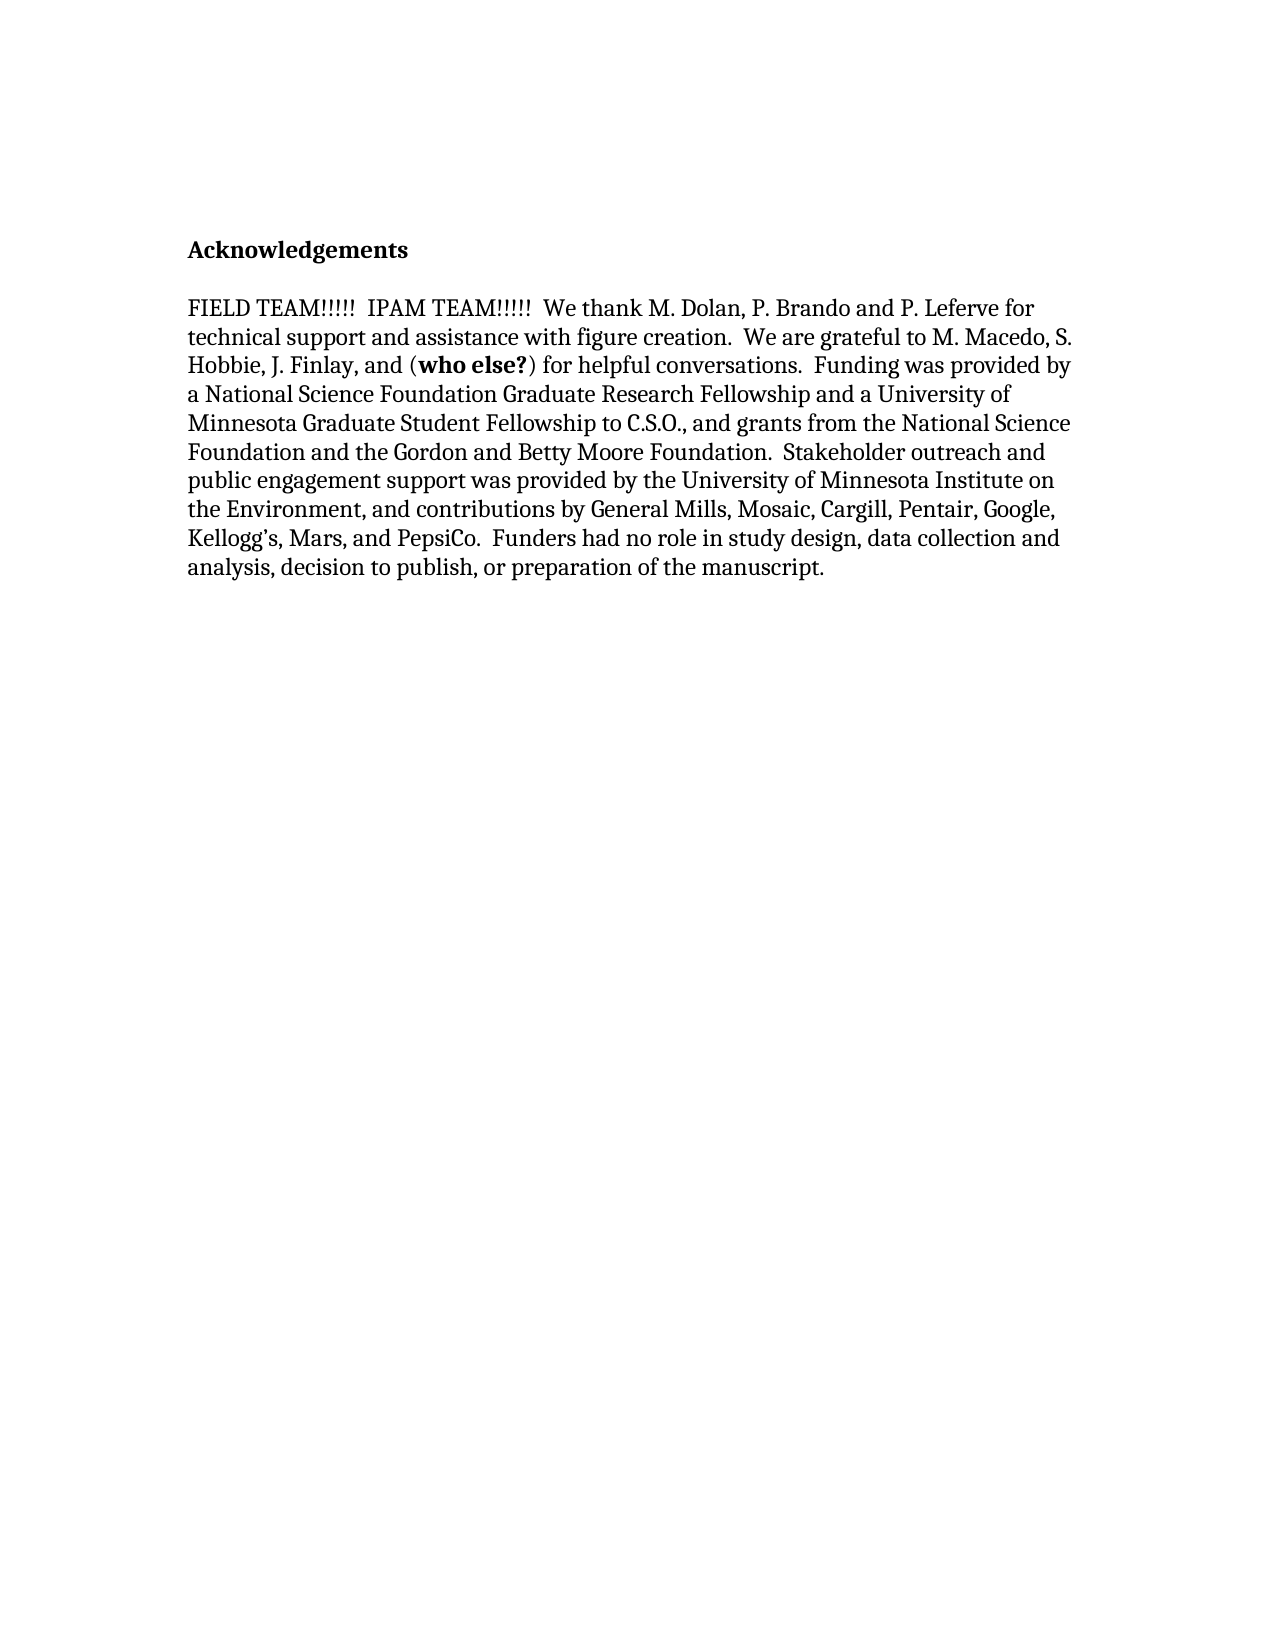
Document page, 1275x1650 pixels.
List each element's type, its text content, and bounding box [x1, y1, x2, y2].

text Acknowledgements [187, 236, 1087, 265]
text FIELD TEAM!!!!! IPAM TEAM!!!!! We thank M. Dolan, P. Brando and P. Leferve for technical support and assistance with figure creation. We are grateful to M. Macedo, S. Hobbie, J. Finlay, and (who else?) for helpful conversations. Funding was provided by a National Science Foundation Graduate Research Fellowship and a University of Minnesota Graduate Student Fellowship to C.S.O., and grants from the National Science Foundation and the Gordon and Betty Moore Foundation. Stakeholder outreach and public engagement support was provided by the University of Minnesota Institute on the Environment, and contributions by General Mills, Mosaic, Cargill, Pentair, Google, Kellogg’s, Mars, and PepsiCo. Funders had no role in study design, data collection and analysis, decision to publish, or preparation of the manuscript. [187, 294, 1087, 581]
